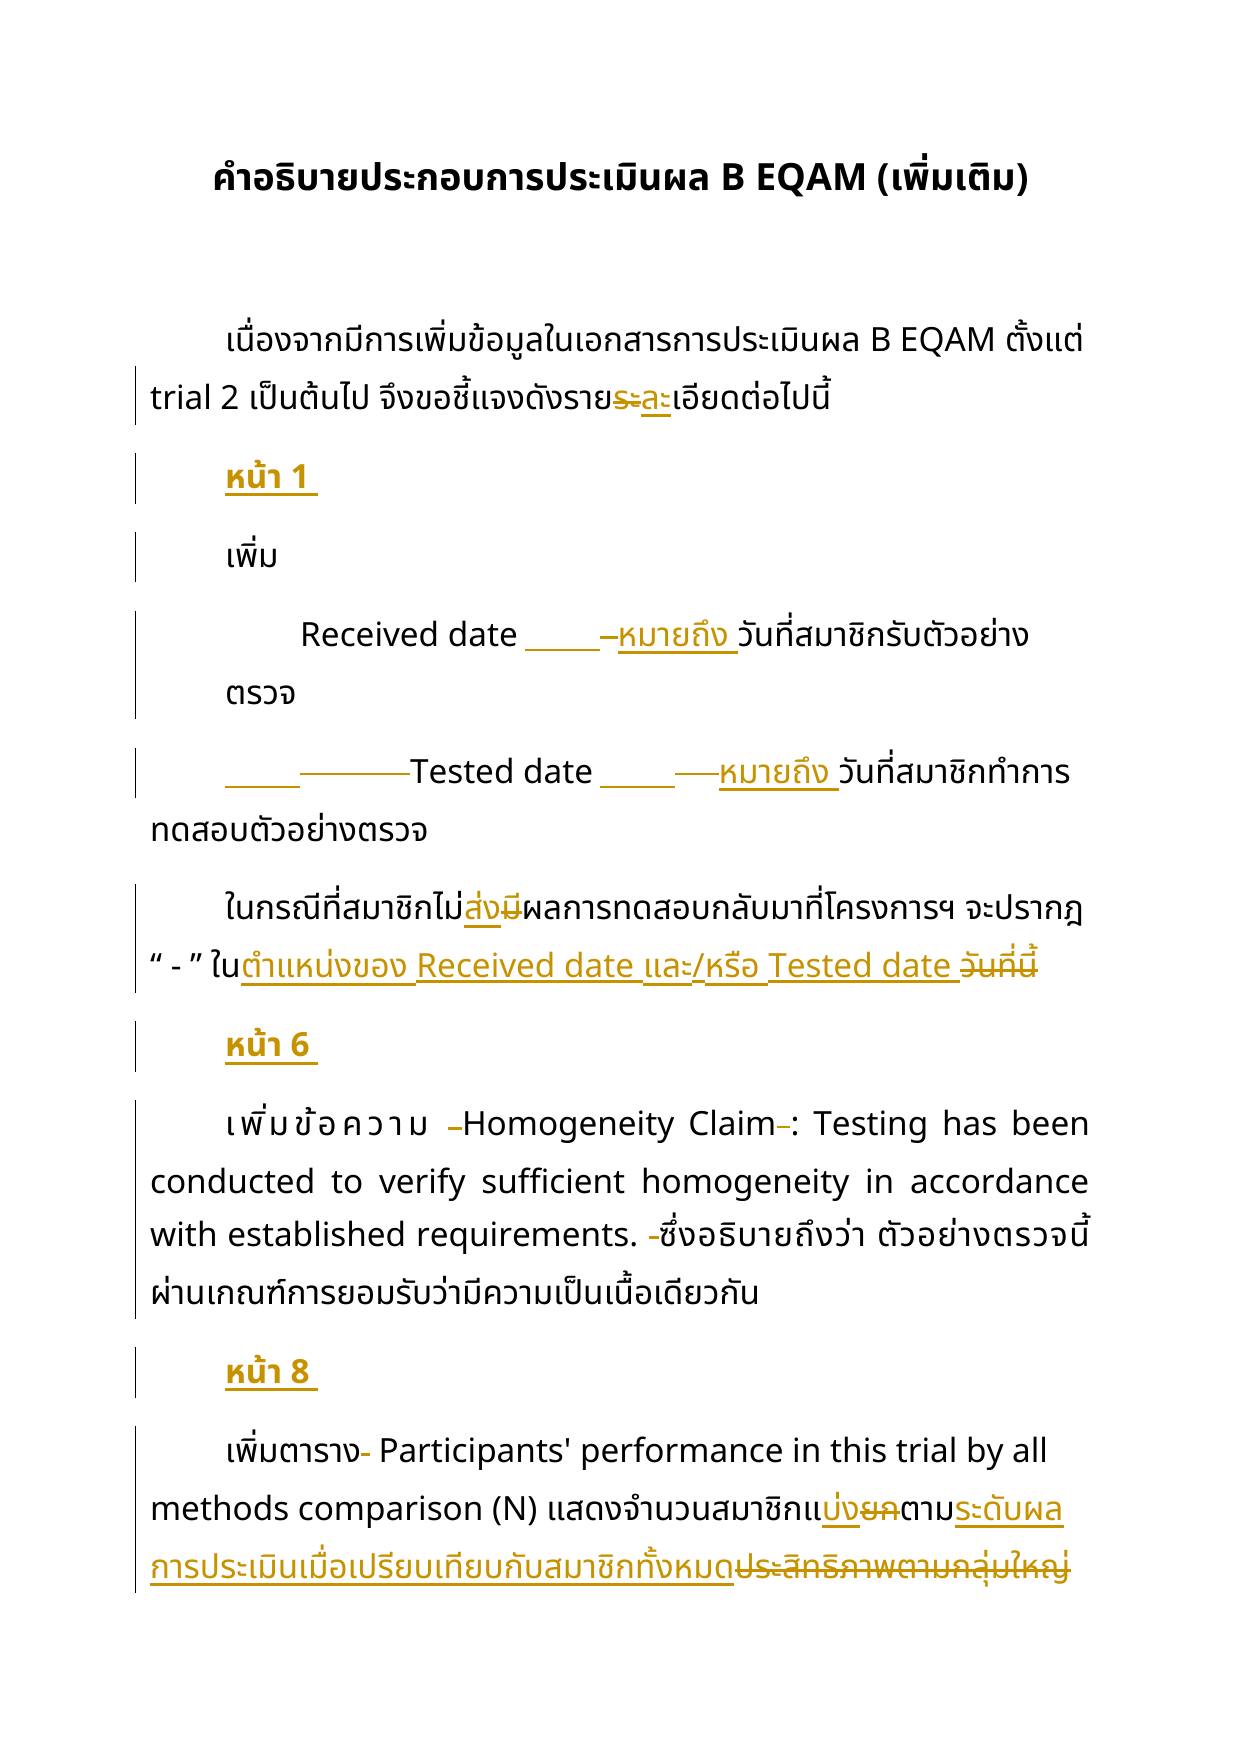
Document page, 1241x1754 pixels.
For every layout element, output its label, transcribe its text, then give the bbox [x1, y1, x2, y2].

text เพิ่มตาราง Participants' performance in this trial by all methods comparison (N) แสดงจำนวนสมาชิกแตาม [150, 1426, 1090, 1593]
text หน้า 6 [150, 1021, 1090, 1072]
text เพิ่ม [150, 532, 1090, 582]
text เนื่องจากมีการเพิ่มข้อมูลในเอกสารการประเมินผล B EQAM ตั้งแต่ trial 2 เป็นต้นไป จึงขอชี้แจงดังรายเอียดต่อไปนี้ [150, 316, 1090, 424]
text หน้า 1 [150, 453, 1090, 503]
text ในกรณีที่สมาชิกไม่ผลการทดสอบกลับมาที่โครงการฯ จะปรากฎ “ - ” ใน [150, 884, 1090, 993]
text Tested dateวันที่สมาชิกทำการทดสอบตัวอย่างตรวจ [150, 747, 1090, 856]
text หน้า 8 [150, 1347, 1090, 1398]
text คำอธิบายประกอบการประเมินผล B EQAM (เพิ่มเติม) [150, 150, 1090, 207]
text เพิ่มข้อความ Homogeneity Claim: Testing has been conducted to verify sufficient homogeneity in accordance with established requirements. ซึ่งอธิบายถึงว่า ตัวอย่างตรวจนี้ผ่านเกณฑ์การยอมรับว่ามีความเป็นเนื้อเดียวกัน [150, 1100, 1090, 1319]
text Received dateวันที่สมาชิกรับตัวอย่างตรวจ [225, 611, 1090, 719]
